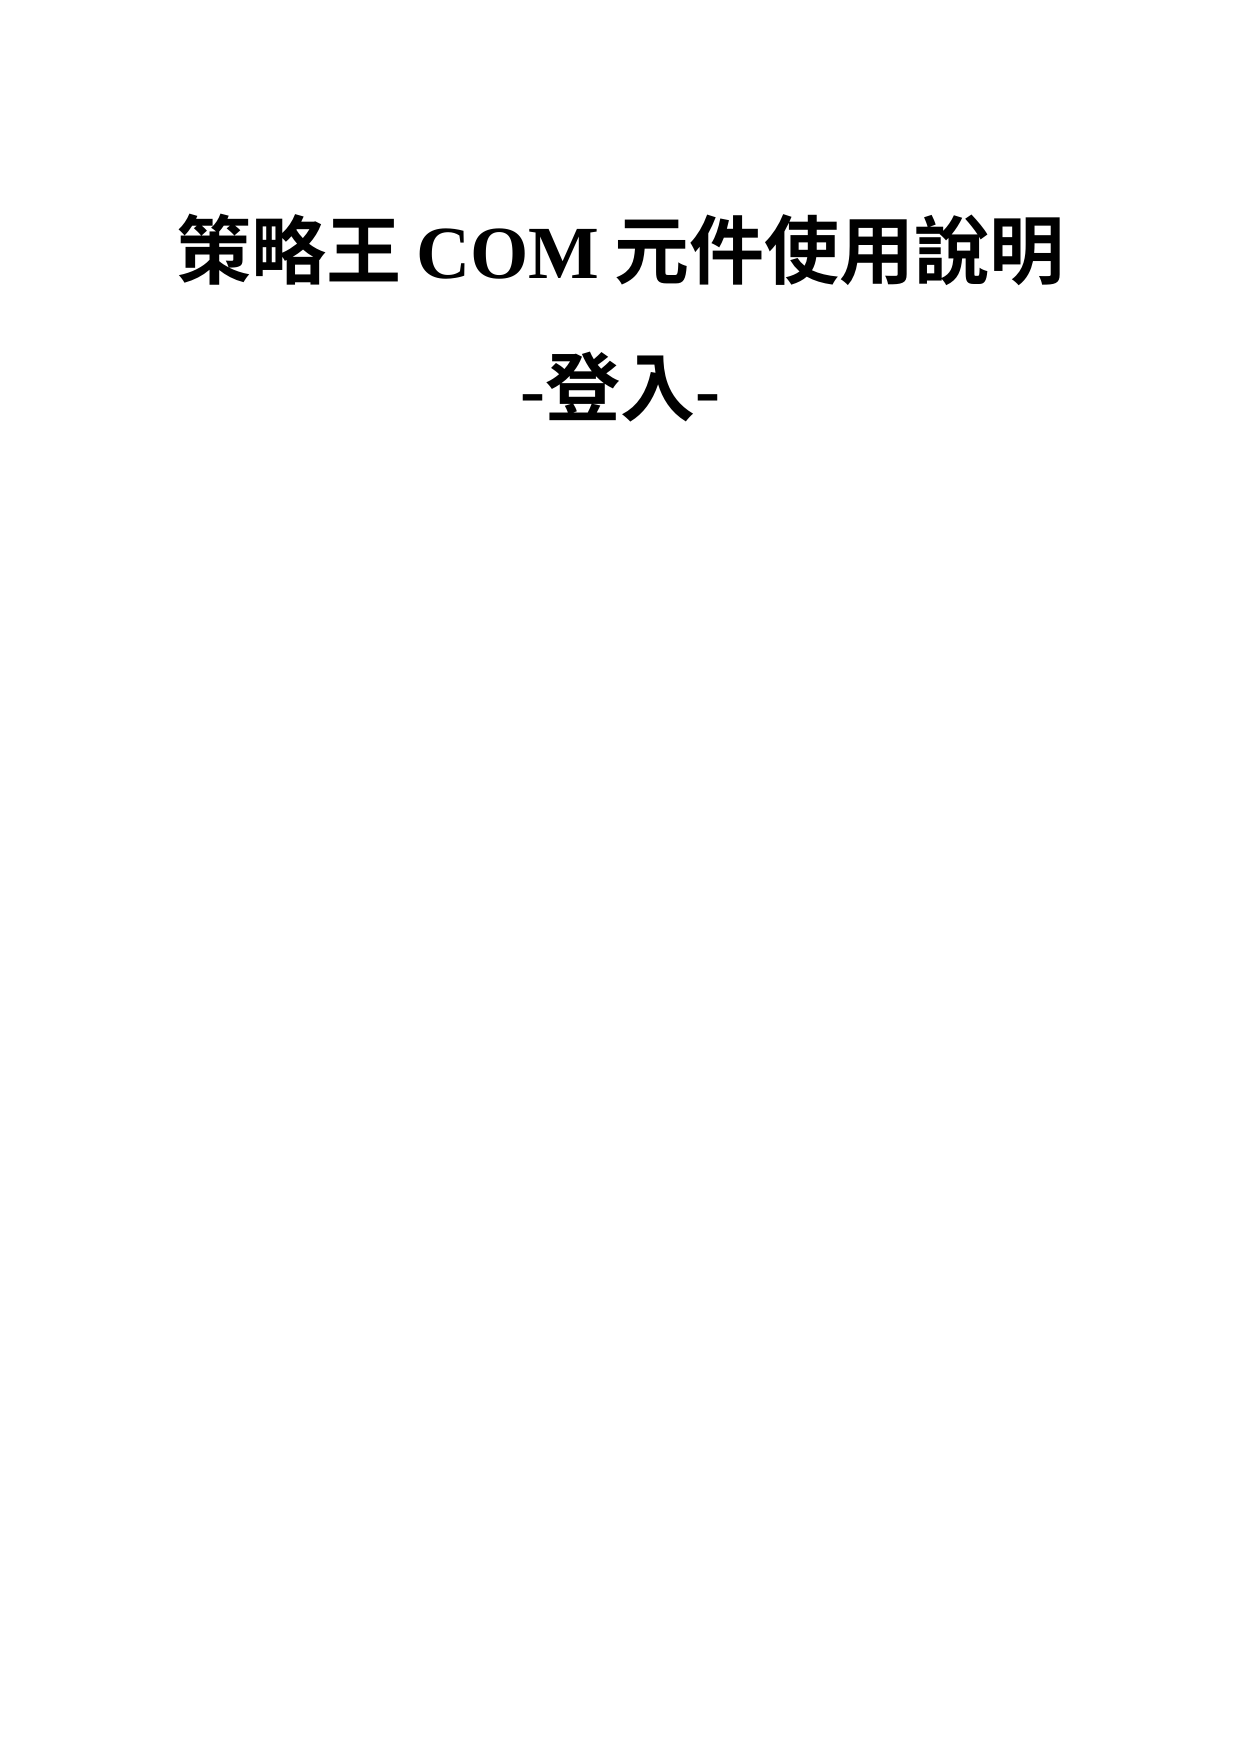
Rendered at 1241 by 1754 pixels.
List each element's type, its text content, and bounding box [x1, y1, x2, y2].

title -登入- [112, 327, 1128, 439]
title 策略王COM元件使用說明 [112, 189, 1128, 302]
